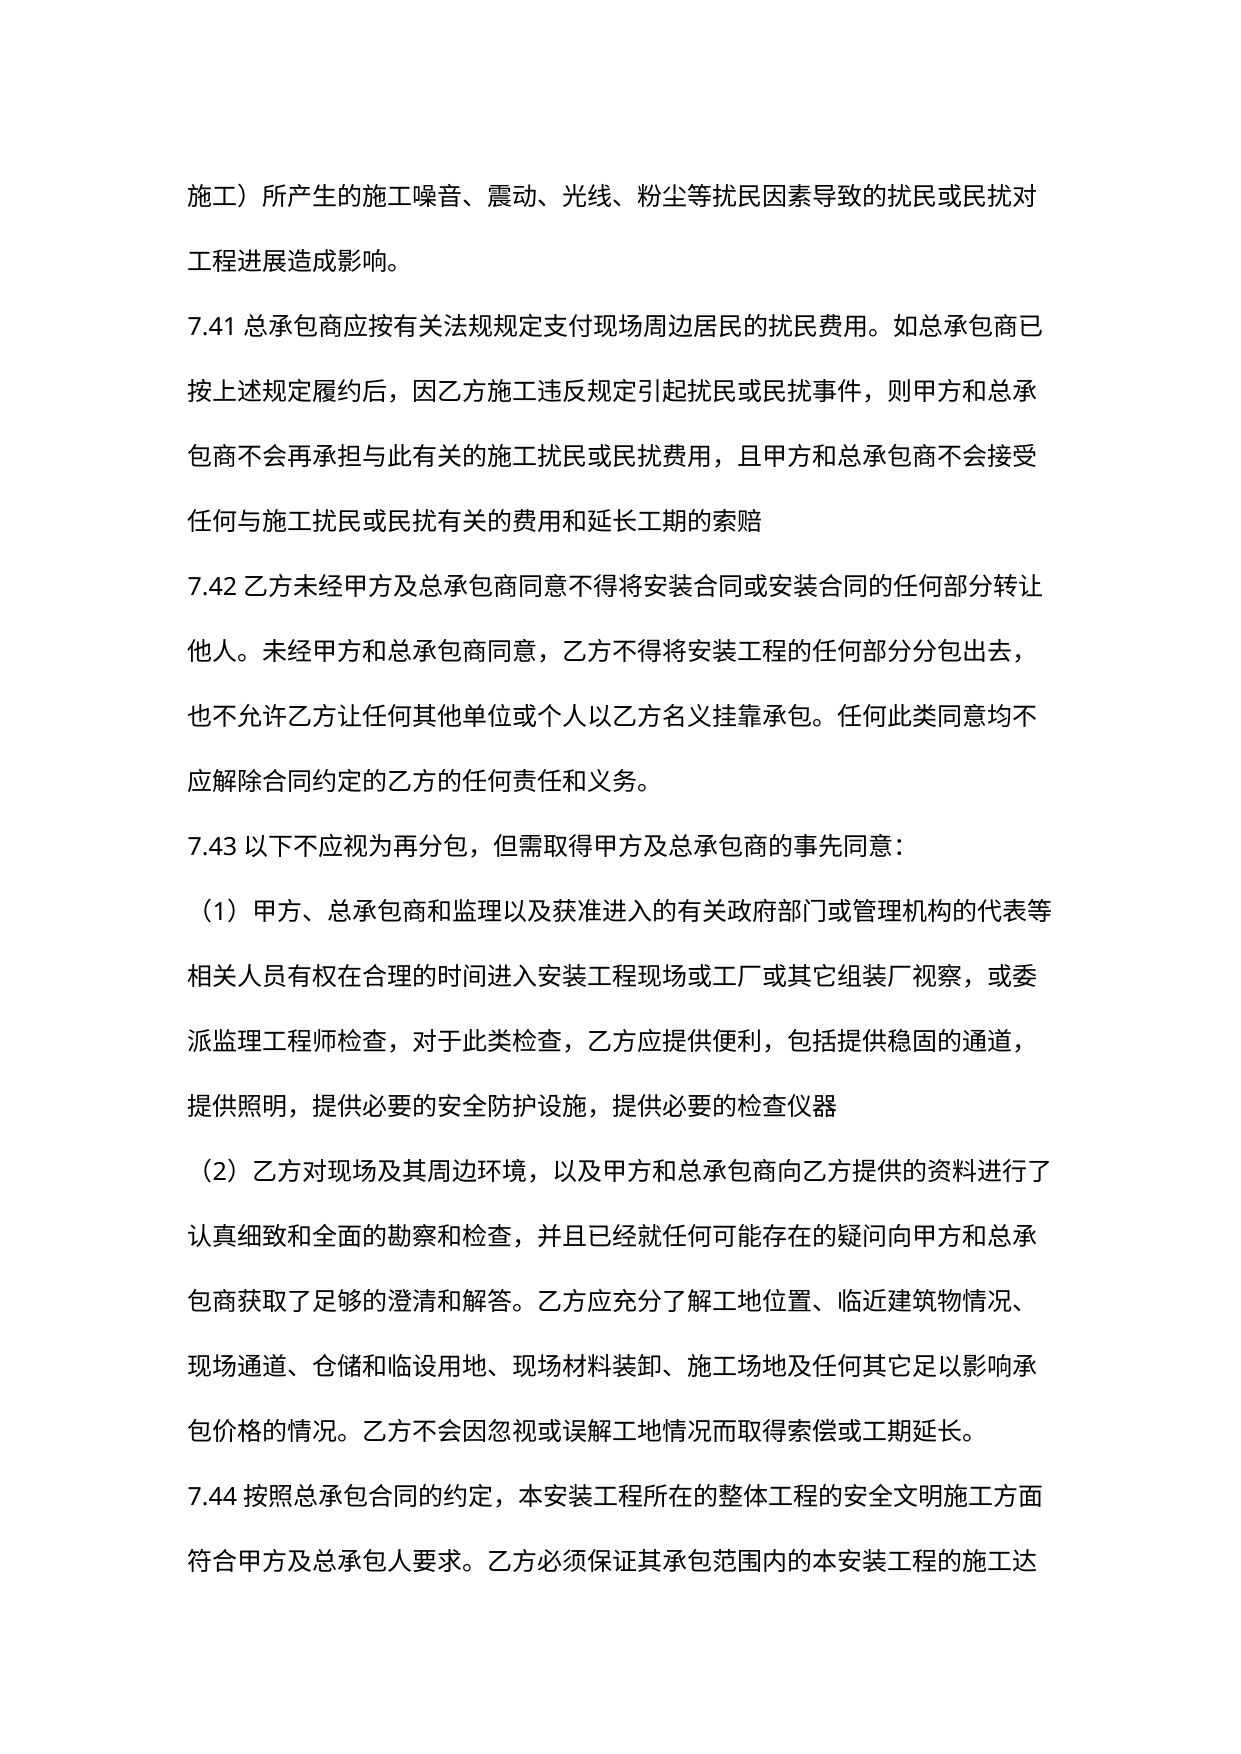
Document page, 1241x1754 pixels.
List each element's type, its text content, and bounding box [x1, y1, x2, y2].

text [187, 1462, 1053, 1592]
text 7.41 总承包商应按有关法规规定支付现场周边居民的扰民费用。如总承包商已按上述规定履约后，因乙方施工违反规定引起扰民或民扰事件，则甲方和总承包商不会再承担与此有关的施工扰民或民扰费用，且甲方和总承包商不会接受任何与施工扰民或民扰有关的费用和延长工期的索赔 [187, 292, 1053, 552]
text 7.43 以下不应视为再分包，但需取得甲方及总承包商的事先同意： [187, 812, 1053, 877]
text （1）甲方、总承包商和监理以及获准进入的有关政府部门或管理机构的代表等相关人员有权在合理的时间进入安装工程现场或工厂或其它组装厂视察，或委派监理工程师检查，对于此类检查，乙方应提供便利，包括提供稳固的通道，提供照明，提供必要的安全防护设施，提供必要的检查仪器 [187, 877, 1053, 1137]
text 7.42 乙方未经甲方及总承包商同意不得将安装合同或安装合同的任何部分转让他人。未经甲方和总承包商同意，乙方不得将安装工程的任何部分分包出去，也不允许乙方让任何其他单位或个人以乙方名义挂靠承包。任何此类同意均不应解除合同约定的乙方的任何责任和义务。 [187, 552, 1053, 812]
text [187, 162, 1053, 292]
text （2）乙方对现场及其周边环境，以及甲方和总承包商向乙方提供的资料进行了认真细致和全面的勘察和检查，并且已经就任何可能存在的疑问向甲方和总承包商获取了足够的澄清和解答。乙方应充分了解工地位置、临近建筑物情况、现场通道、仓储和临设用地、现场材料装卸、施工场地及任何其它足以影响承包价格的情况。乙方不会因忽视或误解工地情况而取得索偿或工期延长。 [187, 1137, 1053, 1462]
